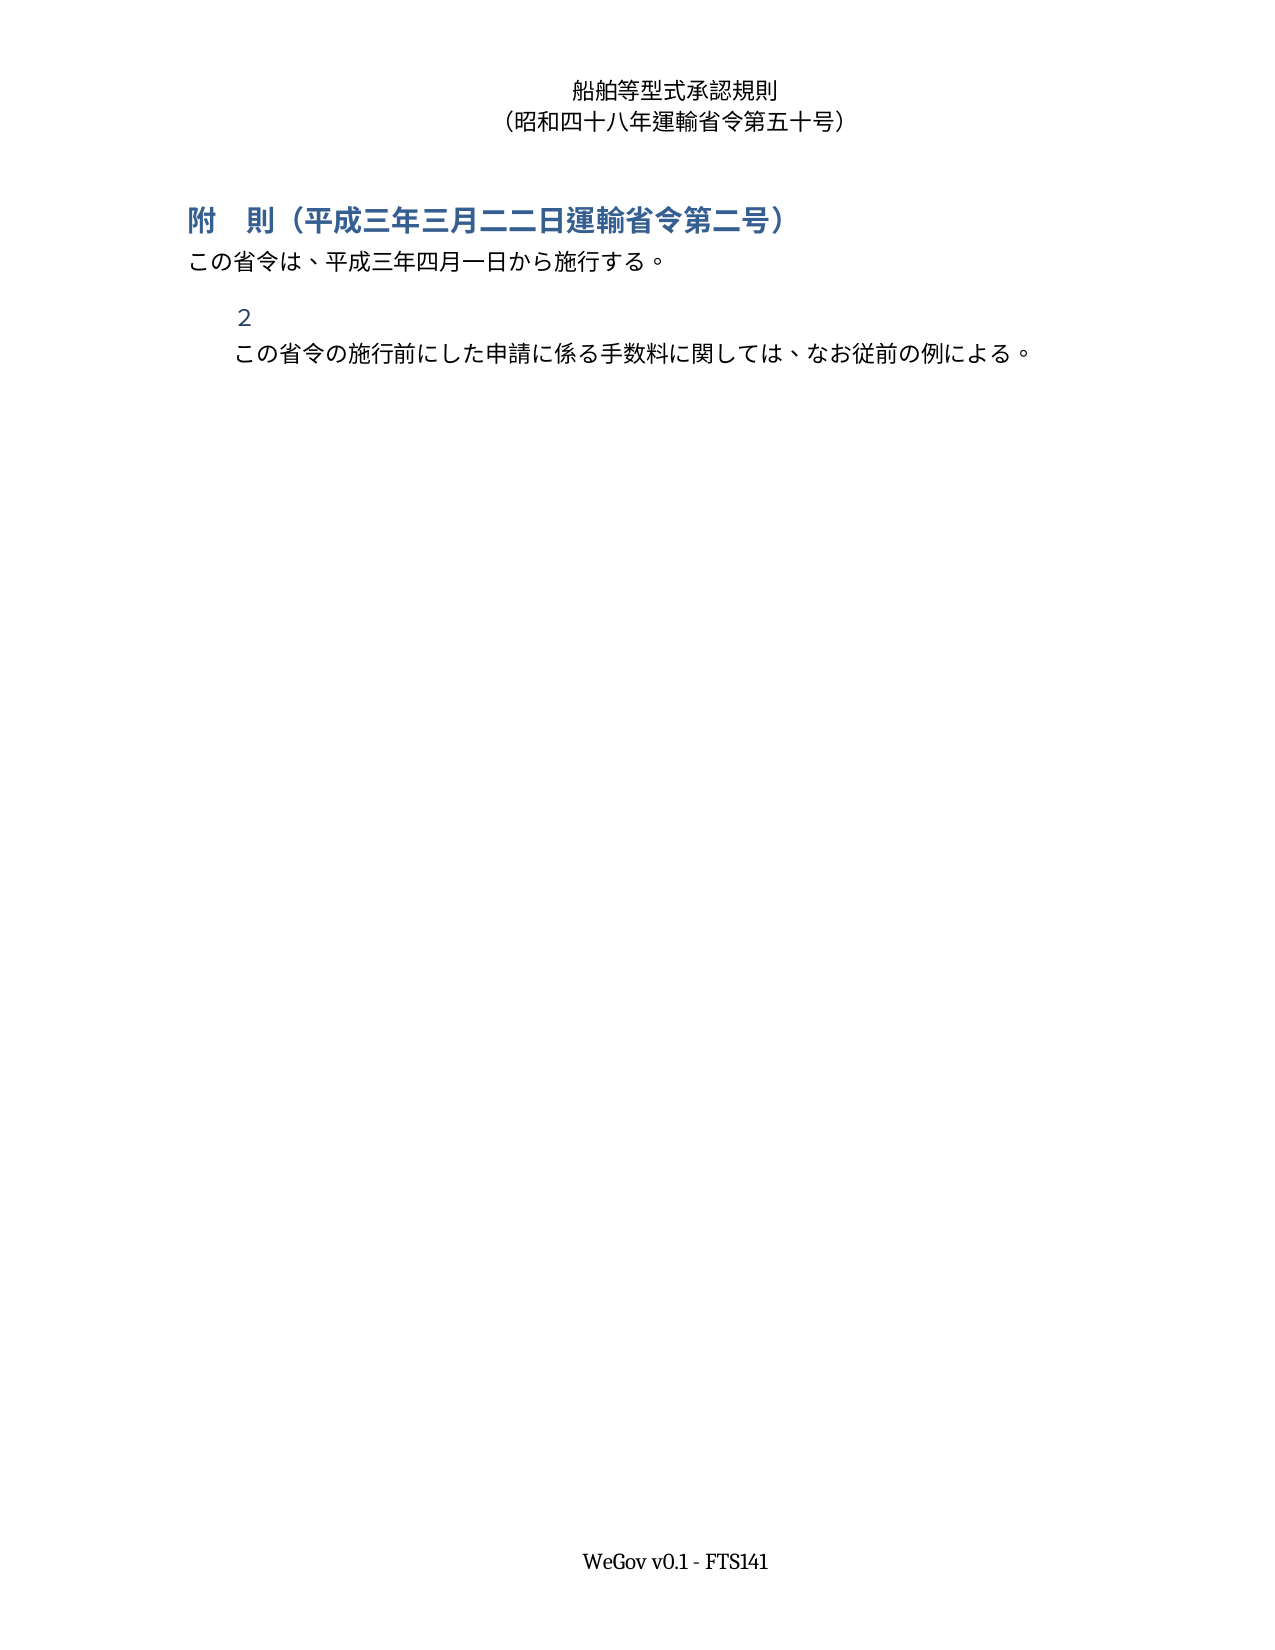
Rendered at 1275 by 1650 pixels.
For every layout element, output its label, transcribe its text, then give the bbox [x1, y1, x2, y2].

subtitle ２ [233, 302, 1087, 334]
text この省令は、平成三年四月一日から施行する。 [187, 246, 1087, 277]
subtitle 附 則（平成三年三月二二日運輸省令第二号） [187, 200, 1087, 240]
text この省令の施行前にした申請に係る手数料に関しては、なお従前の例による。 [233, 338, 1087, 369]
